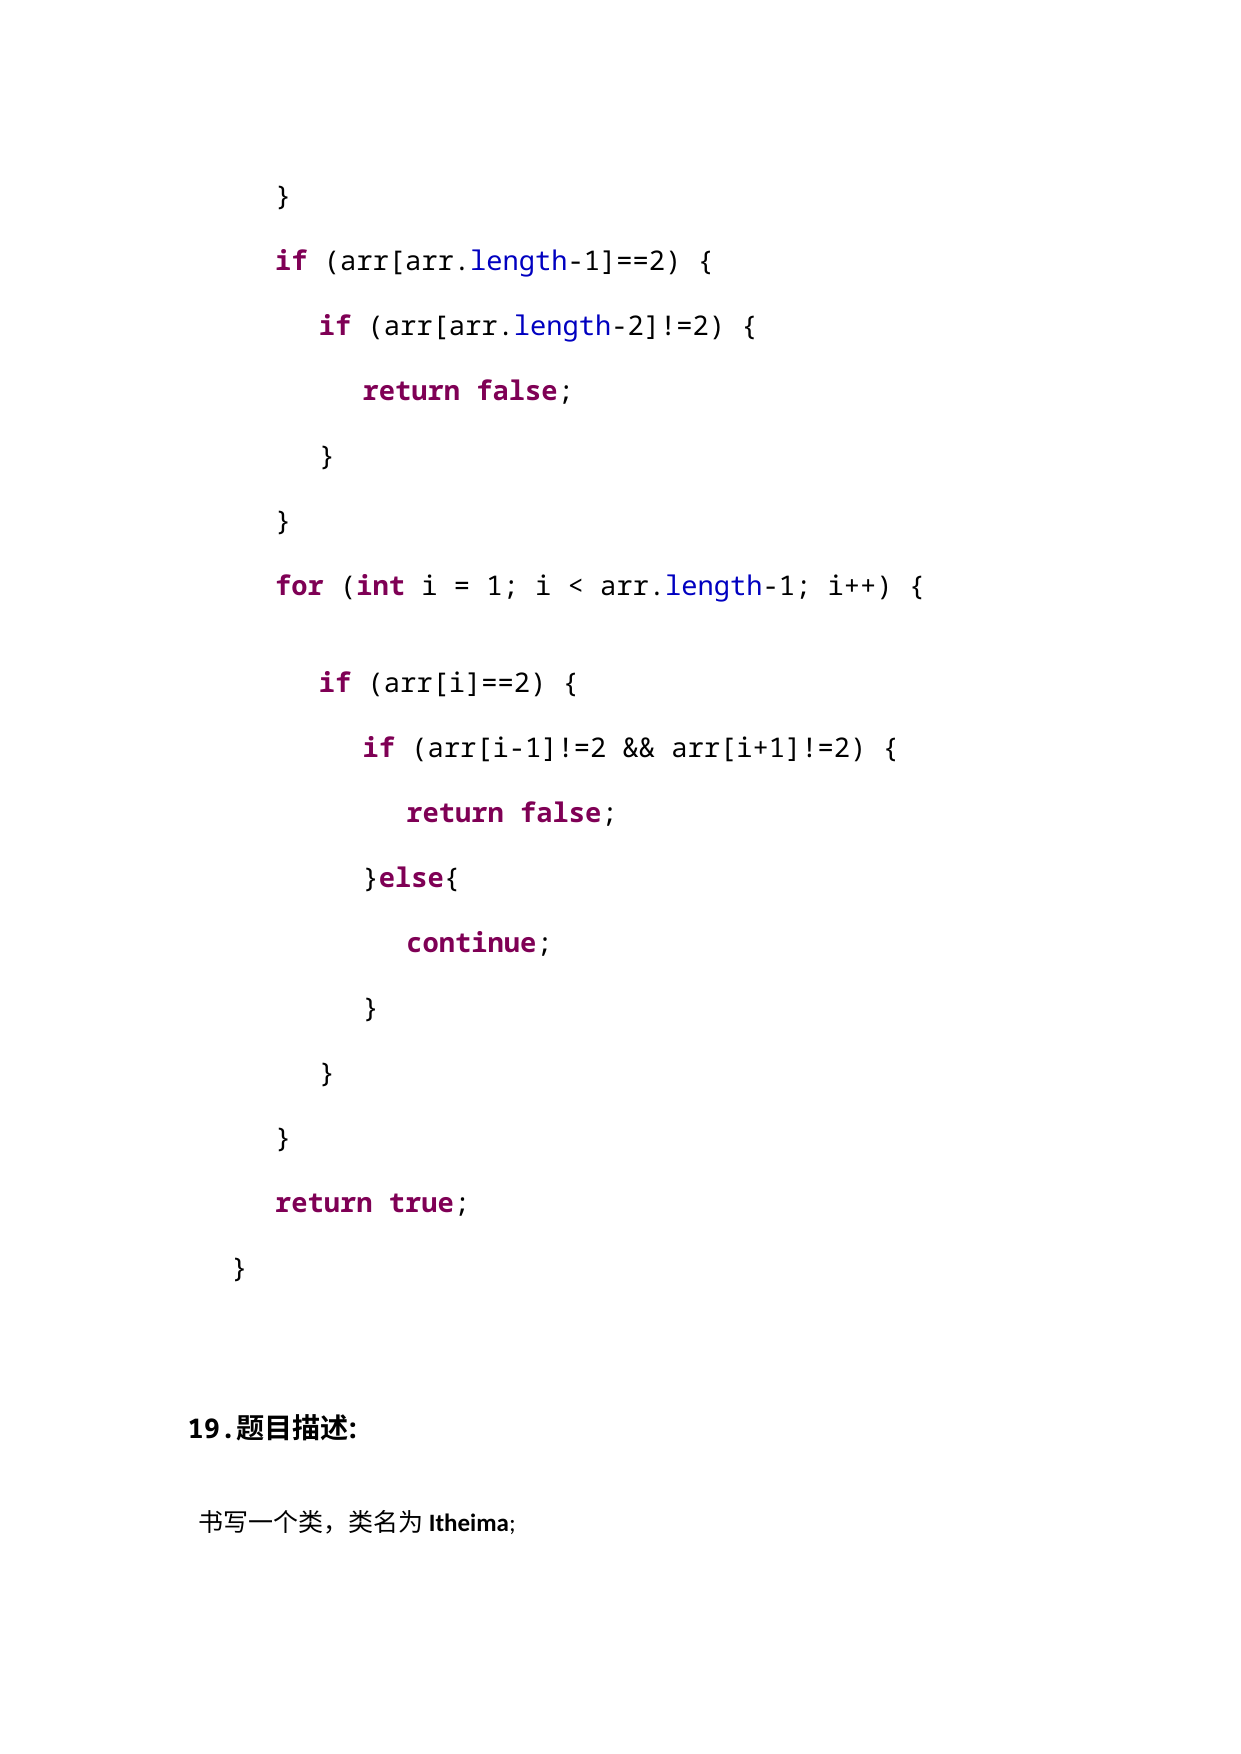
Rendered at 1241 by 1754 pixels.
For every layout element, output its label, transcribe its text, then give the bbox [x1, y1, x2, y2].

text return false; [187, 779, 1053, 844]
text return false; [187, 357, 1053, 422]
text } [187, 1039, 1053, 1104]
text return true; [187, 1169, 1053, 1234]
text } [187, 974, 1053, 1039]
text } [187, 1234, 1053, 1299]
text } [187, 162, 1053, 227]
text for (int i = 1; i < arr.length-1; i++) { [187, 552, 1053, 617]
subtitle 19.题目描述: [187, 1394, 1053, 1459]
text continue; [187, 909, 1053, 974]
text }else{ [187, 844, 1053, 909]
text } [187, 1104, 1053, 1169]
text if (arr[arr.length-2]!=2) { [187, 292, 1053, 357]
text if (arr[i-1]!=2 && arr[i+1]!=2) { [187, 714, 1053, 779]
text } [187, 487, 1053, 552]
text if (arr[arr.length-1]==2) { [187, 227, 1053, 292]
text if (arr[i]==2) { [187, 649, 1053, 714]
text } [187, 422, 1053, 487]
text 书写一个类，类名为Itheima; [187, 1488, 1053, 1553]
